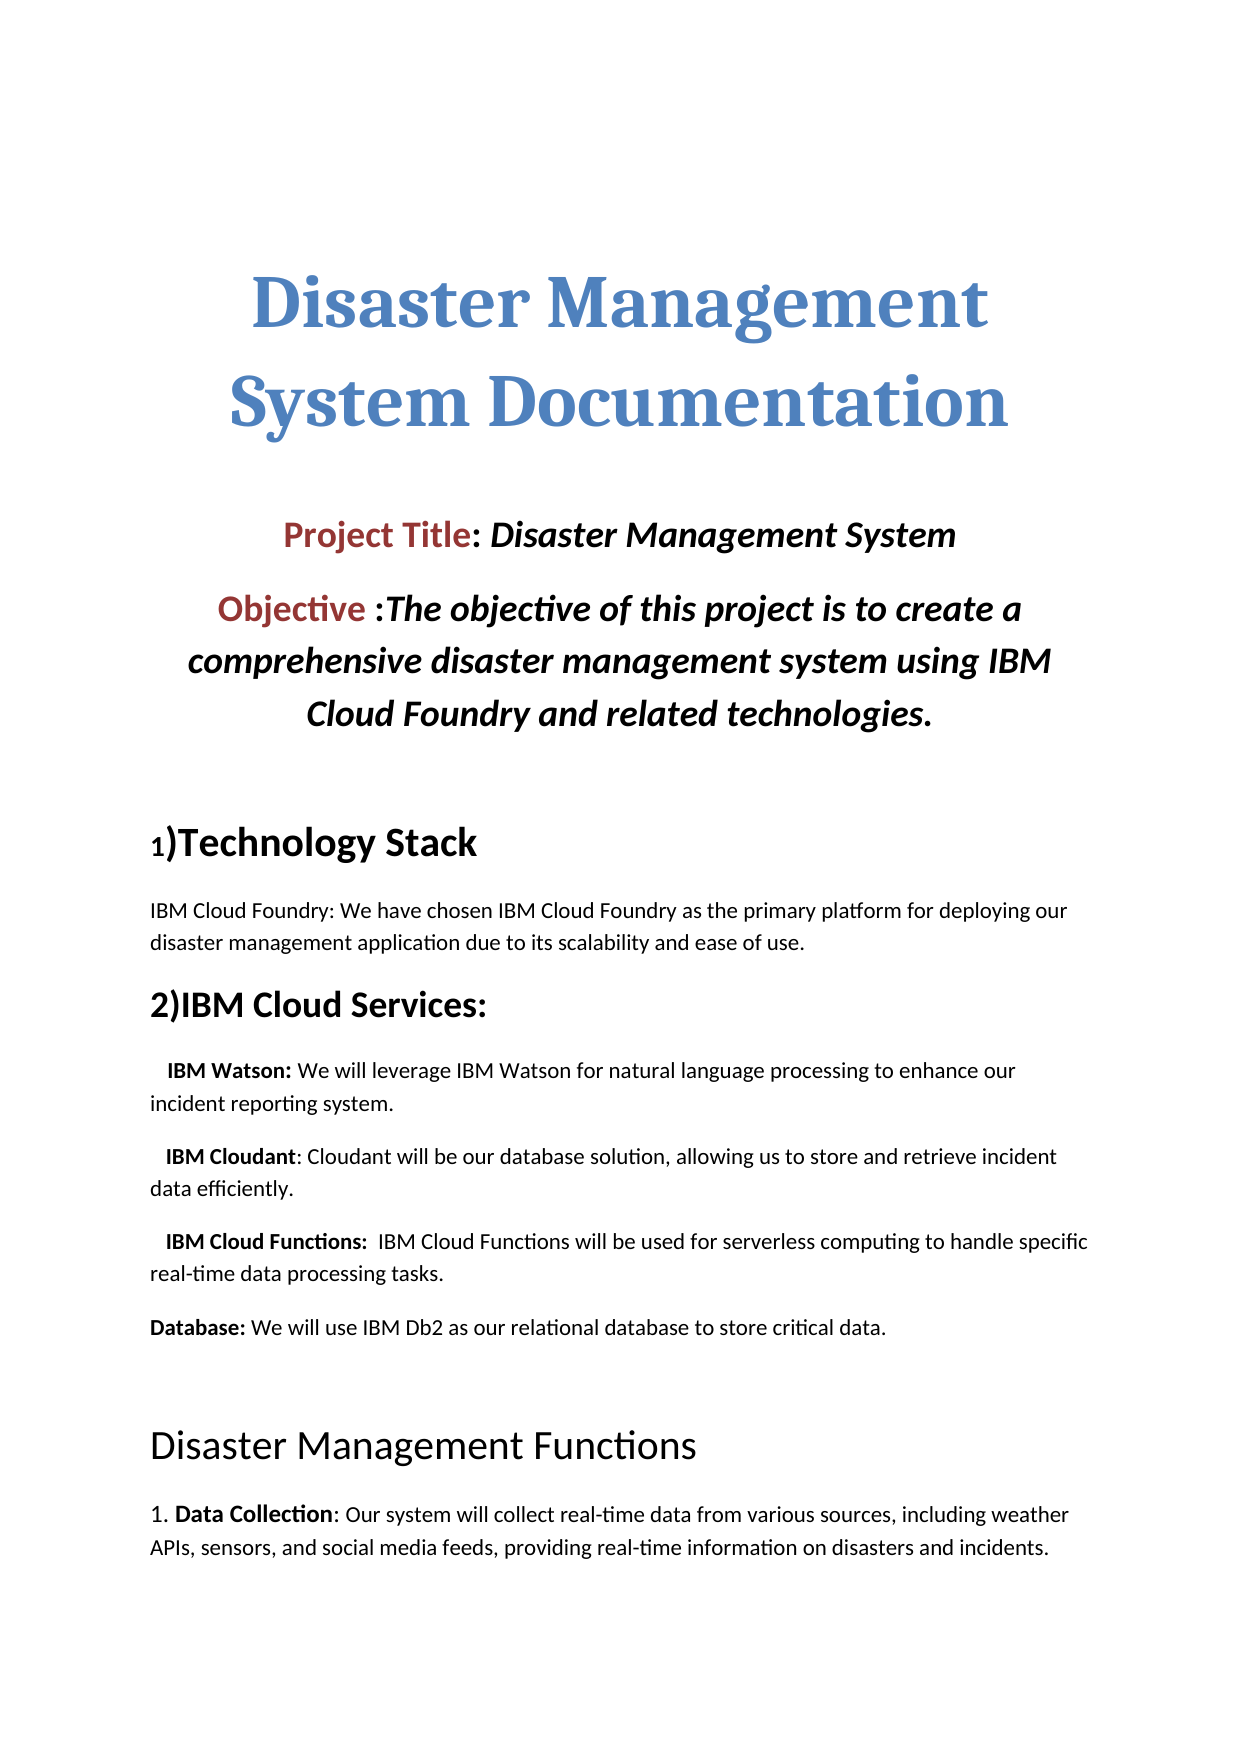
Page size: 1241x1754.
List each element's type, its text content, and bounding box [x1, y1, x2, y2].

text IBM Cloud Functions: IBM Cloud Functions will be used for serverless computing to handle specific real-time data processing tasks. [150, 1227, 1090, 1288]
text IBM Watson: We will leverage IBM Watson for natural language processing to enhance our incident reporting system. [150, 1054, 1090, 1117]
text Disaster Management Functions [150, 1419, 1090, 1469]
text 2)IBM Cloud Services: [150, 981, 1090, 1027]
text IBM Cloud Foundry: We have chosen IBM Cloud Foundry as the primary platform for deploying our disaster management application due to its scalability and ease of use. [150, 896, 1090, 956]
text Database: We will use IBM Db2 as our relational database to store critical data. [150, 1313, 1090, 1341]
text Project Title: Disaster Management System [150, 511, 1090, 557]
text 1)Technology Stack [150, 816, 1090, 867]
text 1. Data Collection: Our system will collect real-time data from various sources, including weather APIs, sensors, and social media feeds, providing real-time information on disasters and incidents. [150, 1498, 1090, 1561]
text IBM Cloudant: Cloudant will be our database solution, allowing us to store and retrieve incident data efficiently. [150, 1142, 1090, 1202]
subtitle Disaster Management System Documentation [150, 259, 1090, 445]
text Objective :The objective of this project is to create a comprehensive disaster management system using IBM Cloud Foundry and related technologies. [150, 584, 1090, 736]
